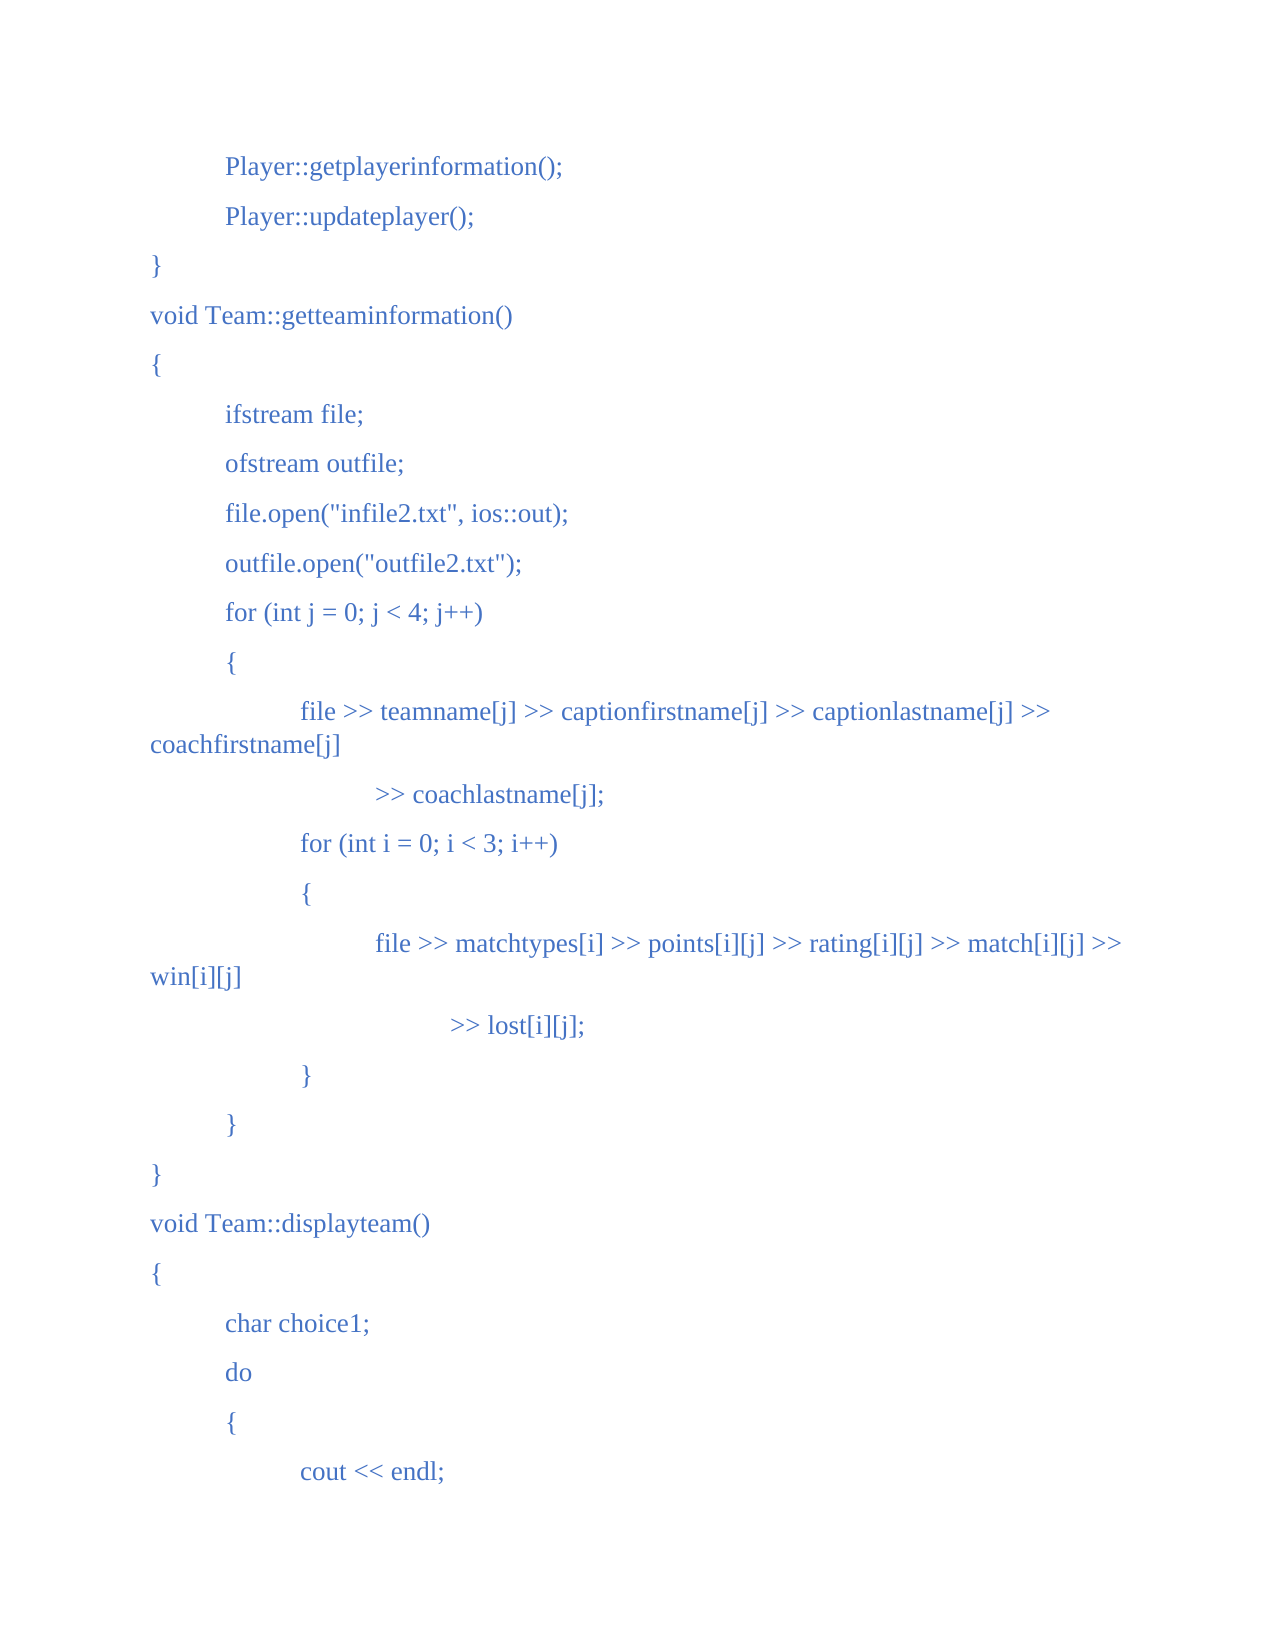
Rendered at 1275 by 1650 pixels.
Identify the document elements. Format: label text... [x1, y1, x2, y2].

text ifstream file; [150, 398, 1125, 429]
text >> lost[i][j]; [150, 1009, 1125, 1040]
text } [150, 1158, 1125, 1189]
text for (int j = 0; j < 4; j++) [150, 596, 1125, 627]
text do [150, 1356, 1125, 1387]
text file >> teamname[j] >> captionfirstname[j] >> captionlastname[j] >> coachfirstname[j] [150, 695, 1125, 759]
text } [150, 249, 1125, 280]
text outfile.open("outfile2.txt"); [150, 547, 1125, 578]
text for (int i = 0; i < 3; i++) [150, 827, 1125, 859]
text file.open("infile2.txt", ios::out); [150, 497, 1125, 528]
text file >> matchtypes[i] >> points[i][j] >> rating[i][j] >> match[i][j] >> win[i][j] [150, 927, 1125, 991]
text char choice1; [150, 1307, 1125, 1338]
text { [150, 348, 1125, 379]
text } [150, 1108, 1125, 1139]
text { [150, 877, 1125, 908]
text void Team::displayteam() [150, 1207, 1125, 1239]
text Player::getplayerinformation(); [150, 150, 1125, 181]
text >> coachlastname[j]; [150, 778, 1125, 809]
text { [150, 646, 1125, 677]
text cout << endl; [150, 1455, 1125, 1487]
text { [150, 1257, 1125, 1288]
text { [150, 1406, 1125, 1437]
text ofstream outfile; [150, 447, 1125, 479]
text } [150, 1059, 1125, 1090]
text void Team::getteaminformation() [150, 299, 1125, 330]
text Player::updateplayer(); [150, 199, 1125, 231]
